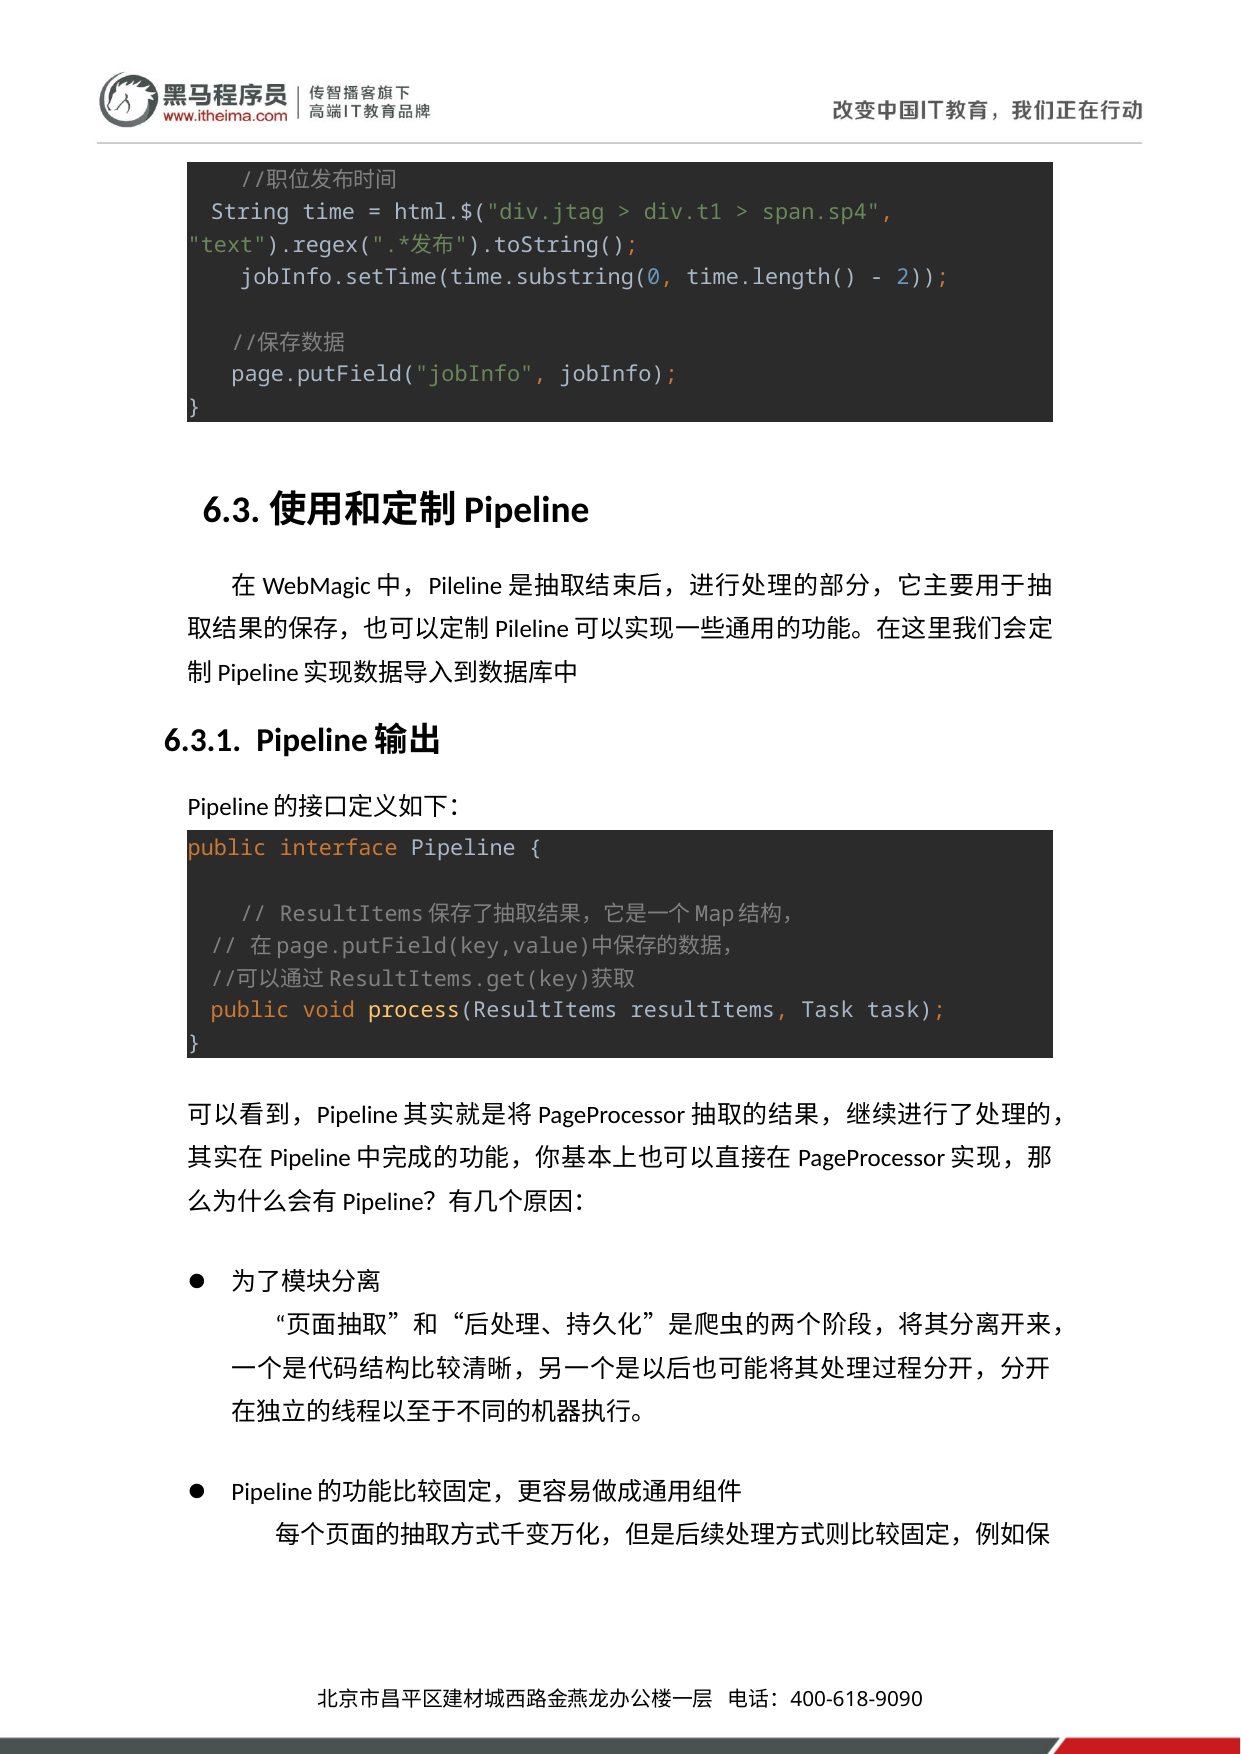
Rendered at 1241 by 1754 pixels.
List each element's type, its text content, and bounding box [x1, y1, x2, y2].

text //可以通过ResultItems.get(key)获取 public void process(ResultItems resultItems, Task task); } [187, 960, 1053, 1058]
text public interface Pipeline { // ResultItems保存了抽取结果，它是一个Map结构， // 在page.putField(key,value)中保存的数据， [187, 830, 1053, 960]
list 为了模块分离 [187, 1261, 1053, 1297]
text Pipeline的接口定义如下： [187, 787, 1053, 823]
text //保存数据 [187, 324, 1053, 357]
list Pipeline的功能比较固定，更容易做成通用组件 [187, 1471, 1053, 1508]
picture [0, 1, 1241, 151]
subtitle 使用和定制Pipeline [202, 479, 1053, 534]
text } [187, 389, 1053, 422]
text 可以看到，Pipeline其实就是将PageProcessor抽取的结果，继续进行了处理的，其实在Pipeline中完成的功能，你基本上也可以直接在PageProcessor实现，那么为什么会有Pipeline？有几个原因： [187, 1094, 1053, 1217]
subtitle Pipeline输出 [164, 712, 1053, 761]
text 在WebMagic中，Pileline是抽取结束后，进行处理的部分，它主要用于抽取结果的保存，也可以定制Pileline可以实现一些通用的功能。在这里我们会定制Pipeline实现数据导入到数据库中 [187, 565, 1053, 688]
text 每个页面的抽取方式千变万化，但是后续处理方式则比较固定，例如保存到文件、保存到数据库这种操作，这些对所有页面都是通用的。 [231, 1515, 1053, 1551]
text page.putField("jobInfo", jobInfo); [187, 357, 1053, 389]
list “页面抽取”和“后处理、持久化”是爬虫的两个阶段，将其分离开来，一个是代码结构比较清晰，另一个是以后也可能将其处理过程分开，分开在独立的线程以至于不同的机器执行。 [231, 1304, 1053, 1428]
picture [0, 1678, 1241, 1754]
